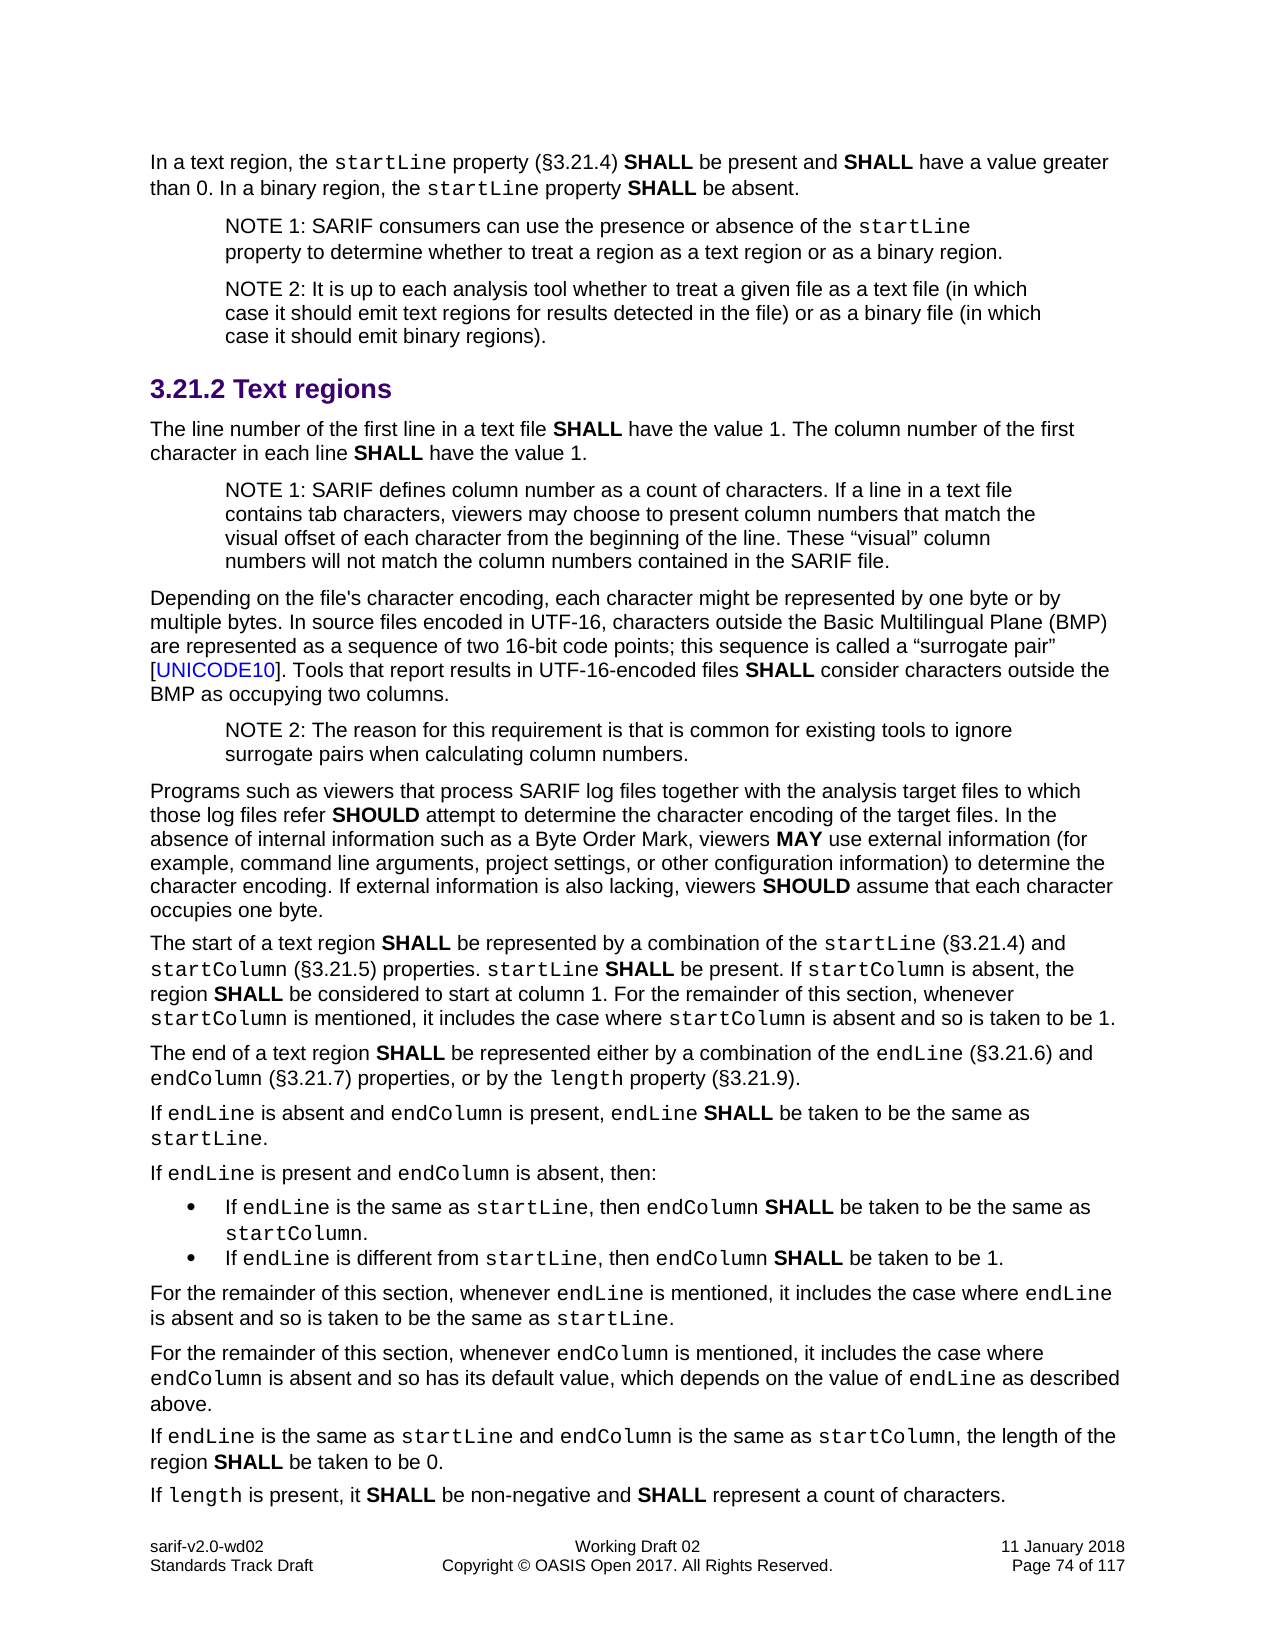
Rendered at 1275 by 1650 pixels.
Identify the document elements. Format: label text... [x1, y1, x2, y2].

list If endLine is different from startLine, then endColumn SHALL be taken to be 1. [187, 1246, 1125, 1272]
text If endLine is absent and endColumn is present, endLine SHALL be taken to be the same as startLine. [150, 1100, 1125, 1152]
text Depending on the file's character encoding, each character might be represented by one byte or by multiple bytes. In source files encoded in UTF-16, characters outside the Basic Multilingual Plane (BMP) are represented as a sequence of two 16-bit code points; this sequence is called a “surrogate pair” [UNICODE10]. Tools that report results in UTF-16-encoded files SHALL consider characters outside the BMP as occupying two columns. [150, 586, 1125, 706]
text For the remainder of this section, whenever endColumn is mentioned, it includes the case where endColumn is absent and so has its default value, which depends on the value of endLine as described above. [150, 1340, 1125, 1416]
text Programs such as viewers that process SARIF log files together with the analysis target files to which those log files refer SHOULD attempt to determine the character encoding of the target files. In the absence of internal information such as a Byte Order Mark, viewers MAY use external information (for example, command line arguments, project settings, or other configuration information) to determine the character encoding. If external information is also lacking, viewers SHOULD assume that each character occupies one byte. [150, 778, 1125, 922]
subtitle Text regions [150, 373, 1125, 404]
text The line number of the first line in a text file SHALL have the value 1. The column number of the first character in each line SHALL have the value 1. [150, 417, 1125, 465]
text NOTE 1: SARIF defines column number as a count of characters. If a line in a text file contains tab characters, viewers may choose to present column numbers that match the visual offset of each character from the beginning of the line. These “visual” column numbers will not match the column numbers contained in the SARIF file. [225, 477, 1050, 573]
text The start of a text region SHALL be represented by a combination of the startLine (§3.21.4) and startColumn (§3.21.5) properties. startLine SHALL be present. If startColumn is absent, the region SHALL be considered to start at column 1. For the remainder of this section, whenever startColumn is mentioned, it includes the case where startColumn is absent and so is taken to be 1. [150, 931, 1125, 1032]
text NOTE 2: The reason for this requirement is that is common for existing tools to ignore surrogate pairs when calculating column numbers. [225, 718, 1050, 766]
text NOTE 2: It is up to each analysis tool whether to treat a given file as a text file (in which case it should emit text regions for results detected in the file) or as a binary file (in which case it should emit binary regions). [225, 276, 1050, 348]
text For the remainder of this section, whenever endLine is mentioned, it includes the case where endLine is absent and so is taken to be the same as startLine. [150, 1280, 1125, 1332]
text If endLine is the same as startLine and endColumn is the same as startColumn, the length of the region SHALL be taken to be 0. [150, 1424, 1125, 1474]
text If endLine is present and endColumn is absent, then: [150, 1160, 1125, 1186]
text The end of a text region SHALL be represented either by a combination of the endLine (§3.21.6) and endColumn (§3.21.7) properties, or by the length property (§3.21.9). [150, 1040, 1125, 1092]
text NOTE 1: SARIF consumers can use the presence or absence of the startLine property to determine whether to treat a region as a text region or as a binary region. [225, 214, 1050, 264]
text If length is present, it SHALL be non-negative and SHALL represent a count of characters. [150, 1482, 1125, 1508]
list If endLine is the same as startLine, then endColumn SHALL be taken to be the same as startColumn. [187, 1194, 1125, 1246]
text In a text region, the startLine property (§3.21.4) SHALL be present and SHALL have a value greater than 0. In a binary region, the startLine property SHALL be absent. [150, 150, 1125, 202]
